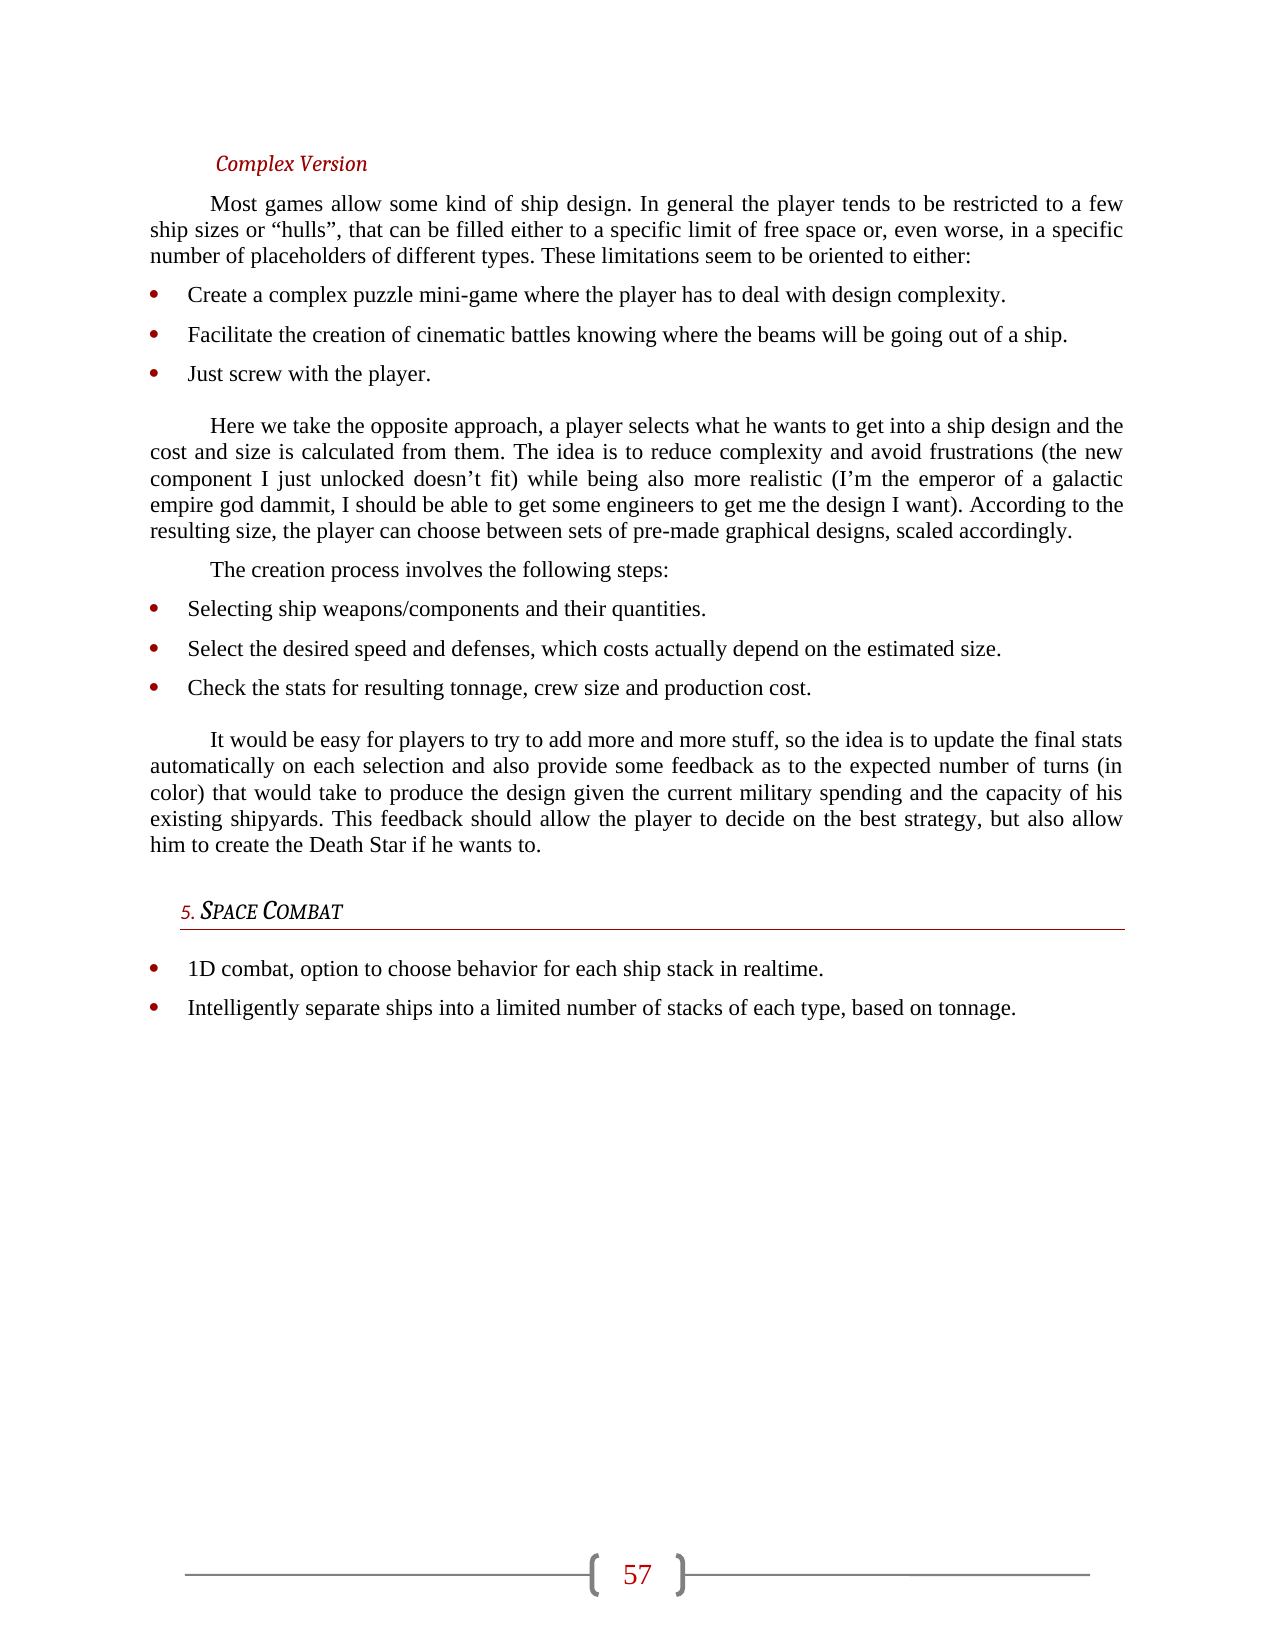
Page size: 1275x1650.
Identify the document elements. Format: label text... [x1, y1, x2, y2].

text The creation process involves the following steps: [150, 556, 1125, 583]
list Facilitate the creation of cinematic battles knowing where the beams will be going out of a ship. [150, 321, 1125, 347]
subtitle Complex Version [210, 150, 1125, 177]
text Here we take the opposite approach, a player selects what he wants to get into a ship design and the cost and size is calculated from them. The idea is to reduce complexity and avoid frustrations (the new component I just unlocked doesn’t fit) while being also more realistic (I’m the emperor of a galactic empire god dammit, I should be able to get some engineers to get me the design I want). According to the resulting size, the player can choose between sets of pre-made graphical designs, scaled accordingly. [150, 412, 1125, 544]
list 1D combat, option to choose behavior for each ship stack in realtime. [150, 955, 1125, 981]
list Select the desired speed and defenses, which costs actually depend on the estimated size. [150, 635, 1125, 661]
list Just screw with the player. [150, 360, 1125, 386]
subtitle Space Combat [180, 895, 1125, 929]
list Check the stats for resulting tonnage, crew size and production cost. [150, 674, 1125, 701]
list Create a complex puzzle mini-game where the player has to deal with design complexity. [150, 281, 1125, 307]
list Selecting ship weapons/components and their quantities. [150, 595, 1125, 622]
text Most games allow some kind of ship design. In general the player tends to be restricted to a few ship sizes or “hulls”, that can be filled either to a specific limit of free space or, even worse, in a specific number of placeholders of different types. These limitations seem to be oriented to either: [150, 189, 1125, 269]
text It would be easy for players to try to add more and more stuff, so the idea is to update the final stats automatically on each selection and also provide some feedback as to the expected number of turns (in color) that would take to produce the design given the current military spending and the capacity of his existing shipyards. This feedback should allow the player to decide on the best strategy, but also allow him to create the Death Star if he wants to. [150, 726, 1125, 858]
list Intelligently separate ships into a limited number of stacks of each type, based on tonnage. [150, 994, 1125, 1021]
